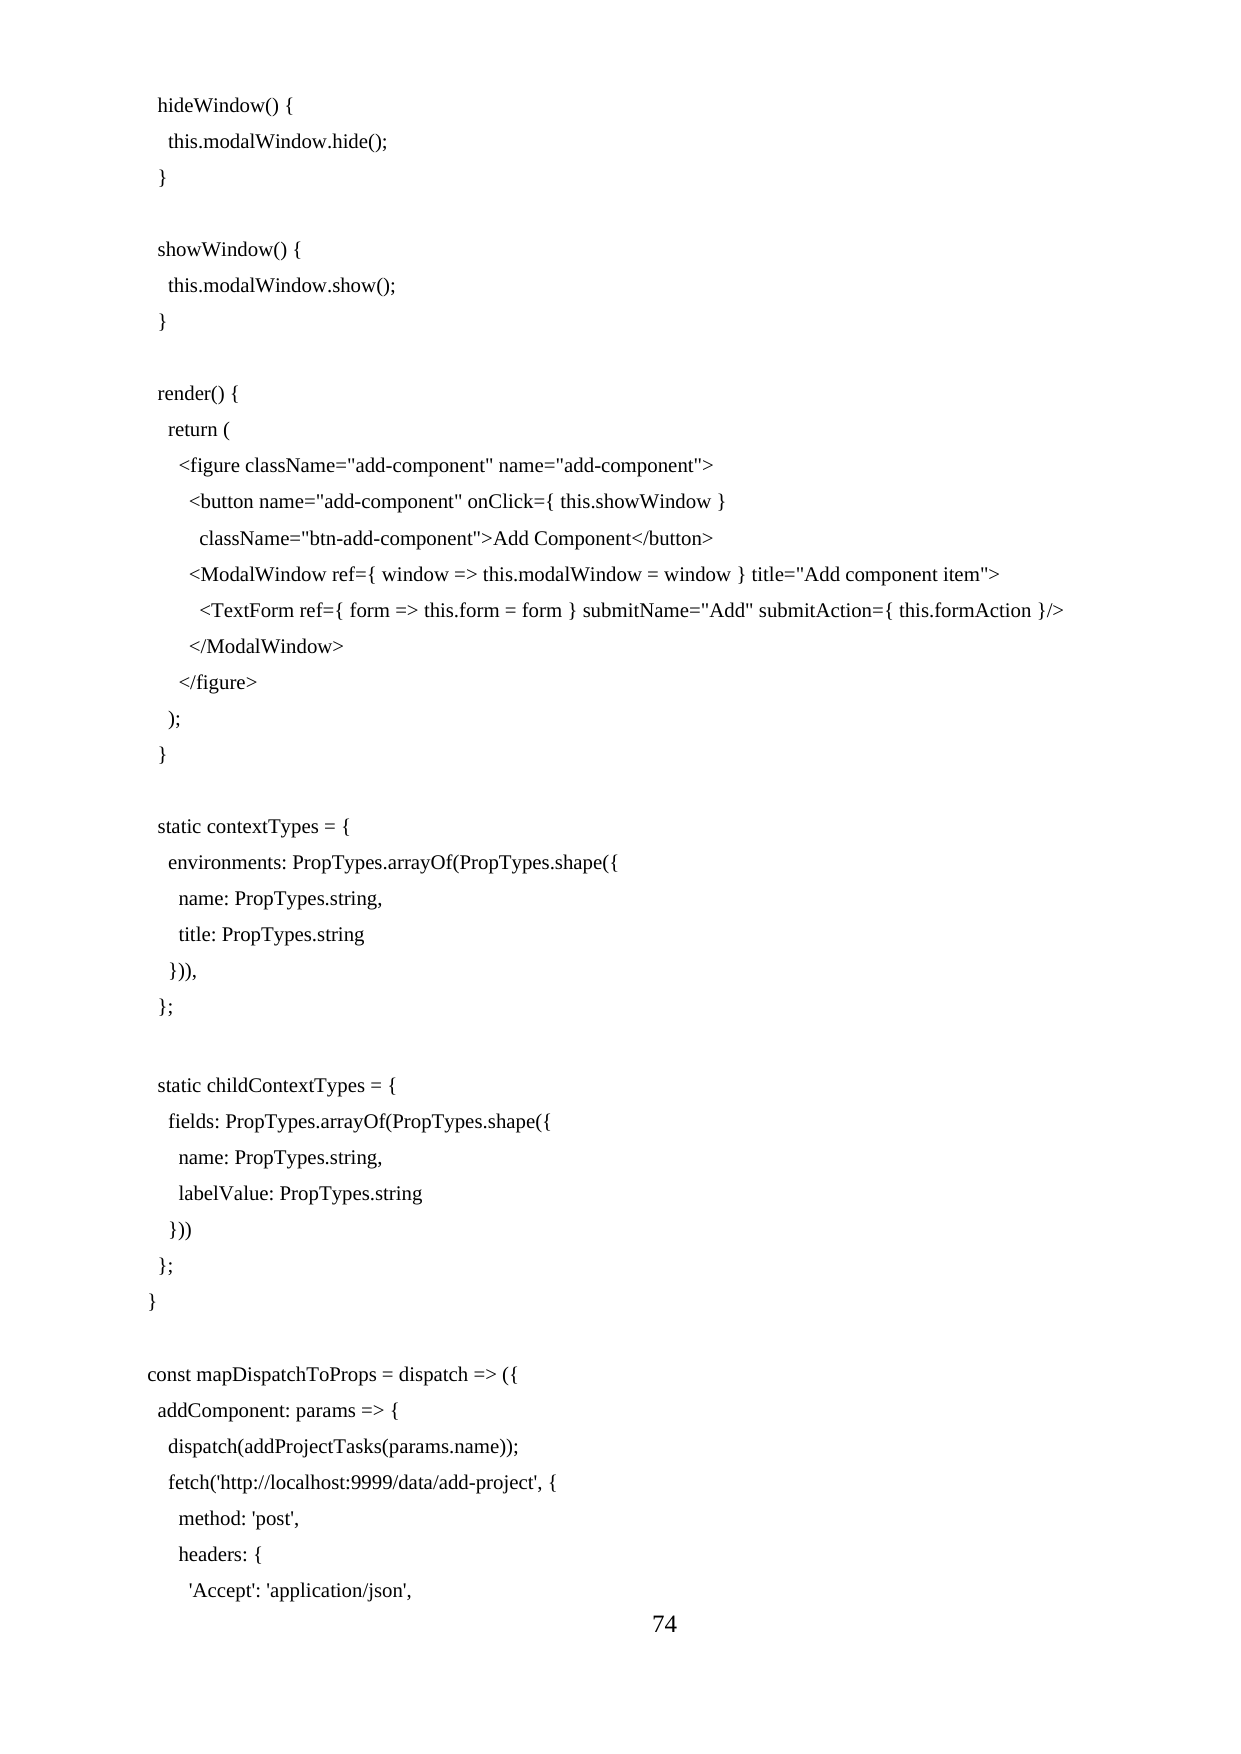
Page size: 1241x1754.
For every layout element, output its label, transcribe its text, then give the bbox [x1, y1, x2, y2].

text <TextForm ref={ form => this.form = form } submitName="Add" submitAction={ this.formAction }/> [147, 598, 1182, 622]
text className="btn-add-component">Add Component</button> [147, 526, 1182, 549]
text dispatch(addProjectTasks(params.name)); [147, 1434, 1182, 1458]
text } [147, 1289, 1182, 1313]
text }; [147, 1253, 1182, 1277]
text name: PropTypes.string, [147, 886, 1182, 910]
text static contextTypes = { [147, 814, 1182, 838]
text hideWindow() { [147, 93, 1182, 117]
text labelValue: PropTypes.string [147, 1181, 1182, 1205]
text const mapDispatchToProps = dispatch => ({ [147, 1362, 1182, 1386]
text } [147, 165, 1182, 189]
text })) [147, 1217, 1182, 1241]
text render() { [147, 381, 1182, 405]
text environments: PropTypes.arrayOf(PropTypes.shape({ [147, 850, 1182, 874]
text title: PropTypes.string [147, 922, 1182, 946]
text return ( [147, 417, 1182, 441]
text method: 'post', [147, 1506, 1182, 1530]
text fields: PropTypes.arrayOf(PropTypes.shape({ [147, 1109, 1182, 1133]
text showWindow() { [147, 237, 1182, 261]
text name: PropTypes.string, [147, 1145, 1182, 1169]
text addComponent: params => { [147, 1398, 1182, 1422]
text }; [147, 994, 1182, 1018]
text <figure className="add-component" name="add-component"> [147, 453, 1182, 477]
text static childContextTypes = { [147, 1073, 1182, 1097]
text <button name="add-component" onClick={ this.showWindow } [147, 489, 1182, 513]
text 'Accept': 'application/json', [147, 1578, 1182, 1602]
text ); [147, 706, 1182, 730]
text </ModalWindow> [147, 634, 1182, 658]
text this.modalWindow.hide(); [147, 129, 1182, 153]
text <ModalWindow ref={ window => this.modalWindow = window } title="Add component item"> [147, 562, 1182, 586]
text </figure> [147, 670, 1182, 694]
text fetch('http://localhost:9999/data/add-project', { [147, 1470, 1182, 1494]
text this.modalWindow.show(); [147, 273, 1182, 297]
text } [147, 742, 1182, 766]
text } [147, 309, 1182, 333]
text headers: { [147, 1542, 1182, 1566]
text })), [147, 958, 1182, 982]
